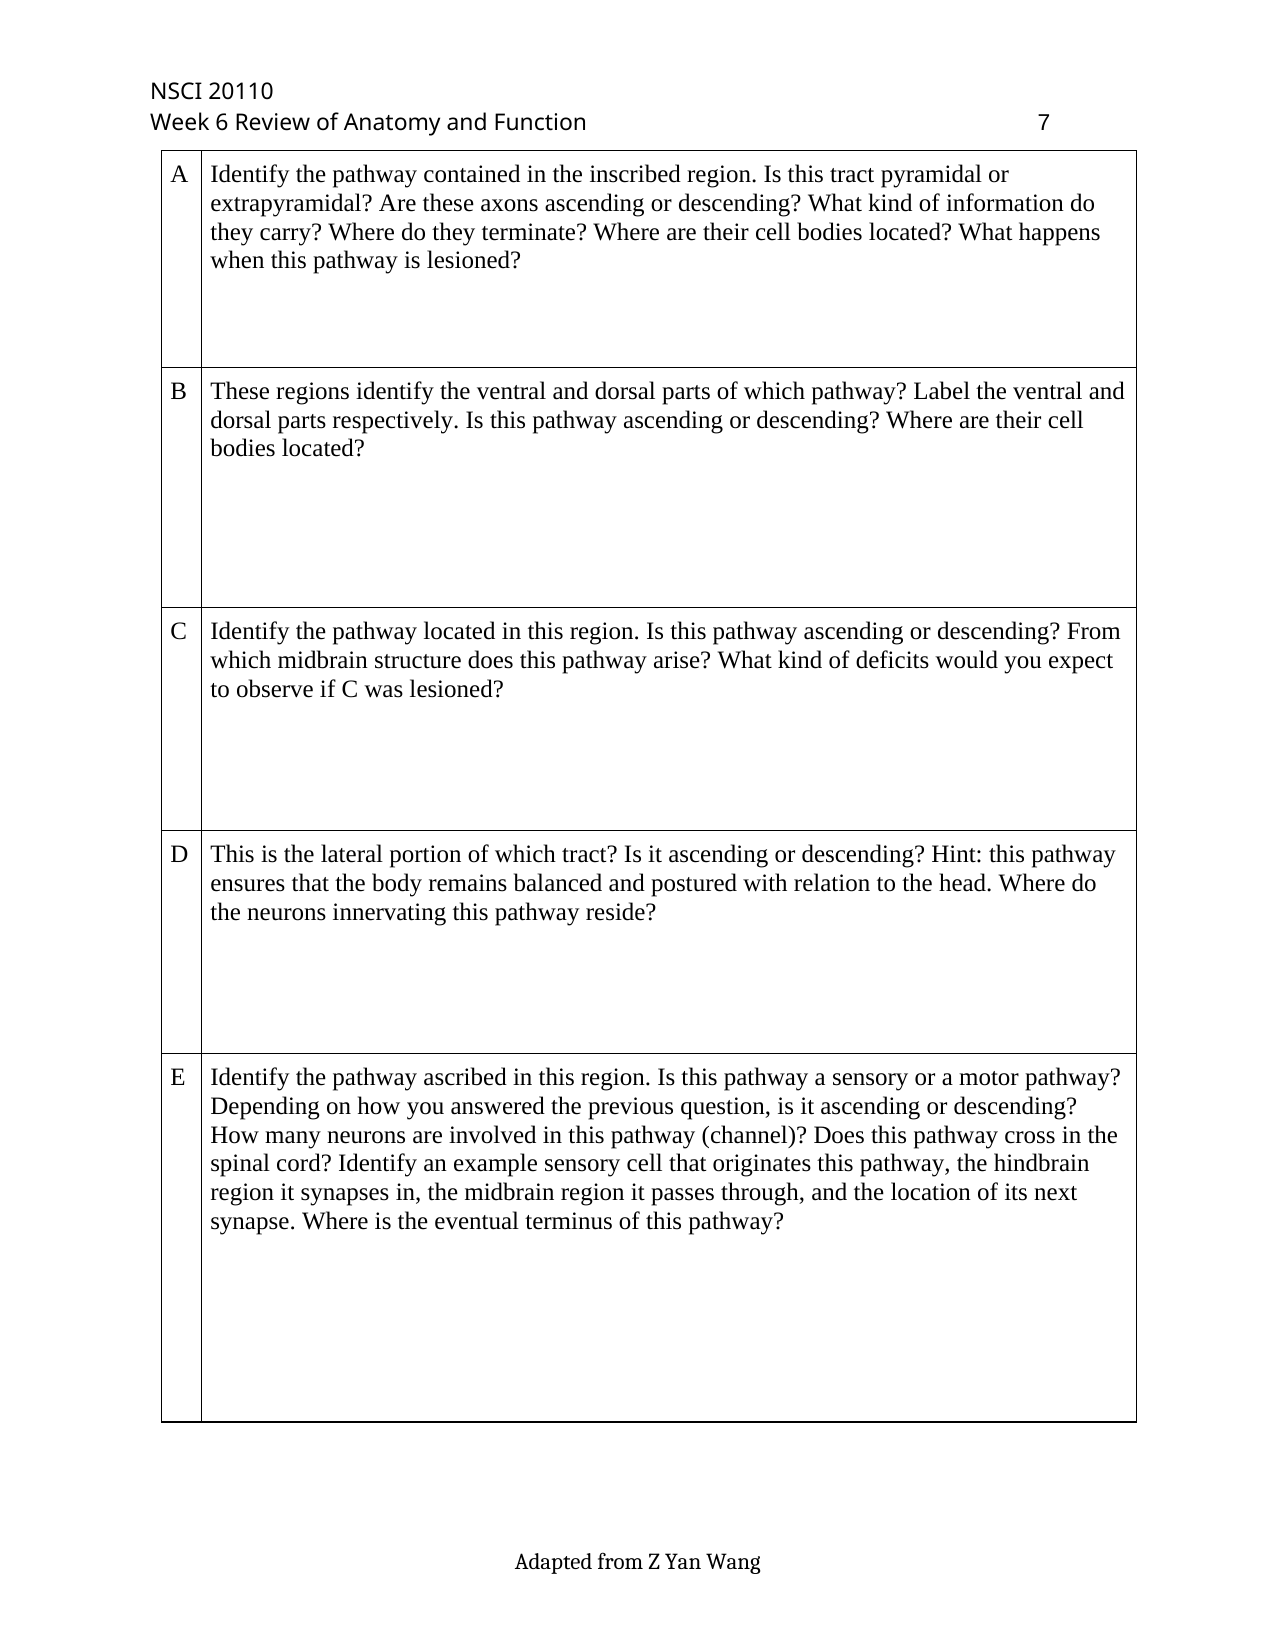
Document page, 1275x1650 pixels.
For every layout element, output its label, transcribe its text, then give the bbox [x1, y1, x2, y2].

table_cell These regions identify the ventral and dorsal parts of which pathway? Label the ventral and dorsal parts respectively. Is this pathway ascending or descending? Where are their cell bodies located? [202, 368, 1136, 607]
table_cell Identify the pathway contained in the inscribed region. Is this tract pyramidal or extrapyramidal? Are these axons ascending or descending? What kind of information do they carry? Where do they terminate? Where are their cell bodies located? What happens when this pathway is lesioned? [202, 151, 1136, 367]
table_cell C [162, 608, 201, 830]
table_cell Identify the pathway located in this region. Is this pathway ascending or descending? From which midbrain structure does this pathway arise? What kind of deficits would you expect to observe if C was lesioned? [202, 608, 1136, 830]
table_cell B [162, 368, 201, 607]
table_cell D [162, 831, 201, 1053]
table_cell Identify the pathway ascribed in this region. Is this pathway a sensory or a motor pathway? Depending on how you answered the previous question, is it ascending or descending? How many neurons are involved in this pathway (channel)? Does this pathway cross in the spinal cord? Identify an example sensory cell that originates this pathway, the hindbrain region it synapses in, the midbrain region it passes through, and the location of its next synapse. Where is the eventual terminus of this pathway? [202, 1054, 1136, 1421]
table_cell A [162, 151, 201, 367]
table_cell E [162, 1054, 201, 1421]
table_cell This is the lateral portion of which tract? Is it ascending or descending? Hint: this pathway ensures that the body remains balanced and postured with relation to the head. Where do the neurons innervating this pathway reside? [202, 831, 1136, 1053]
